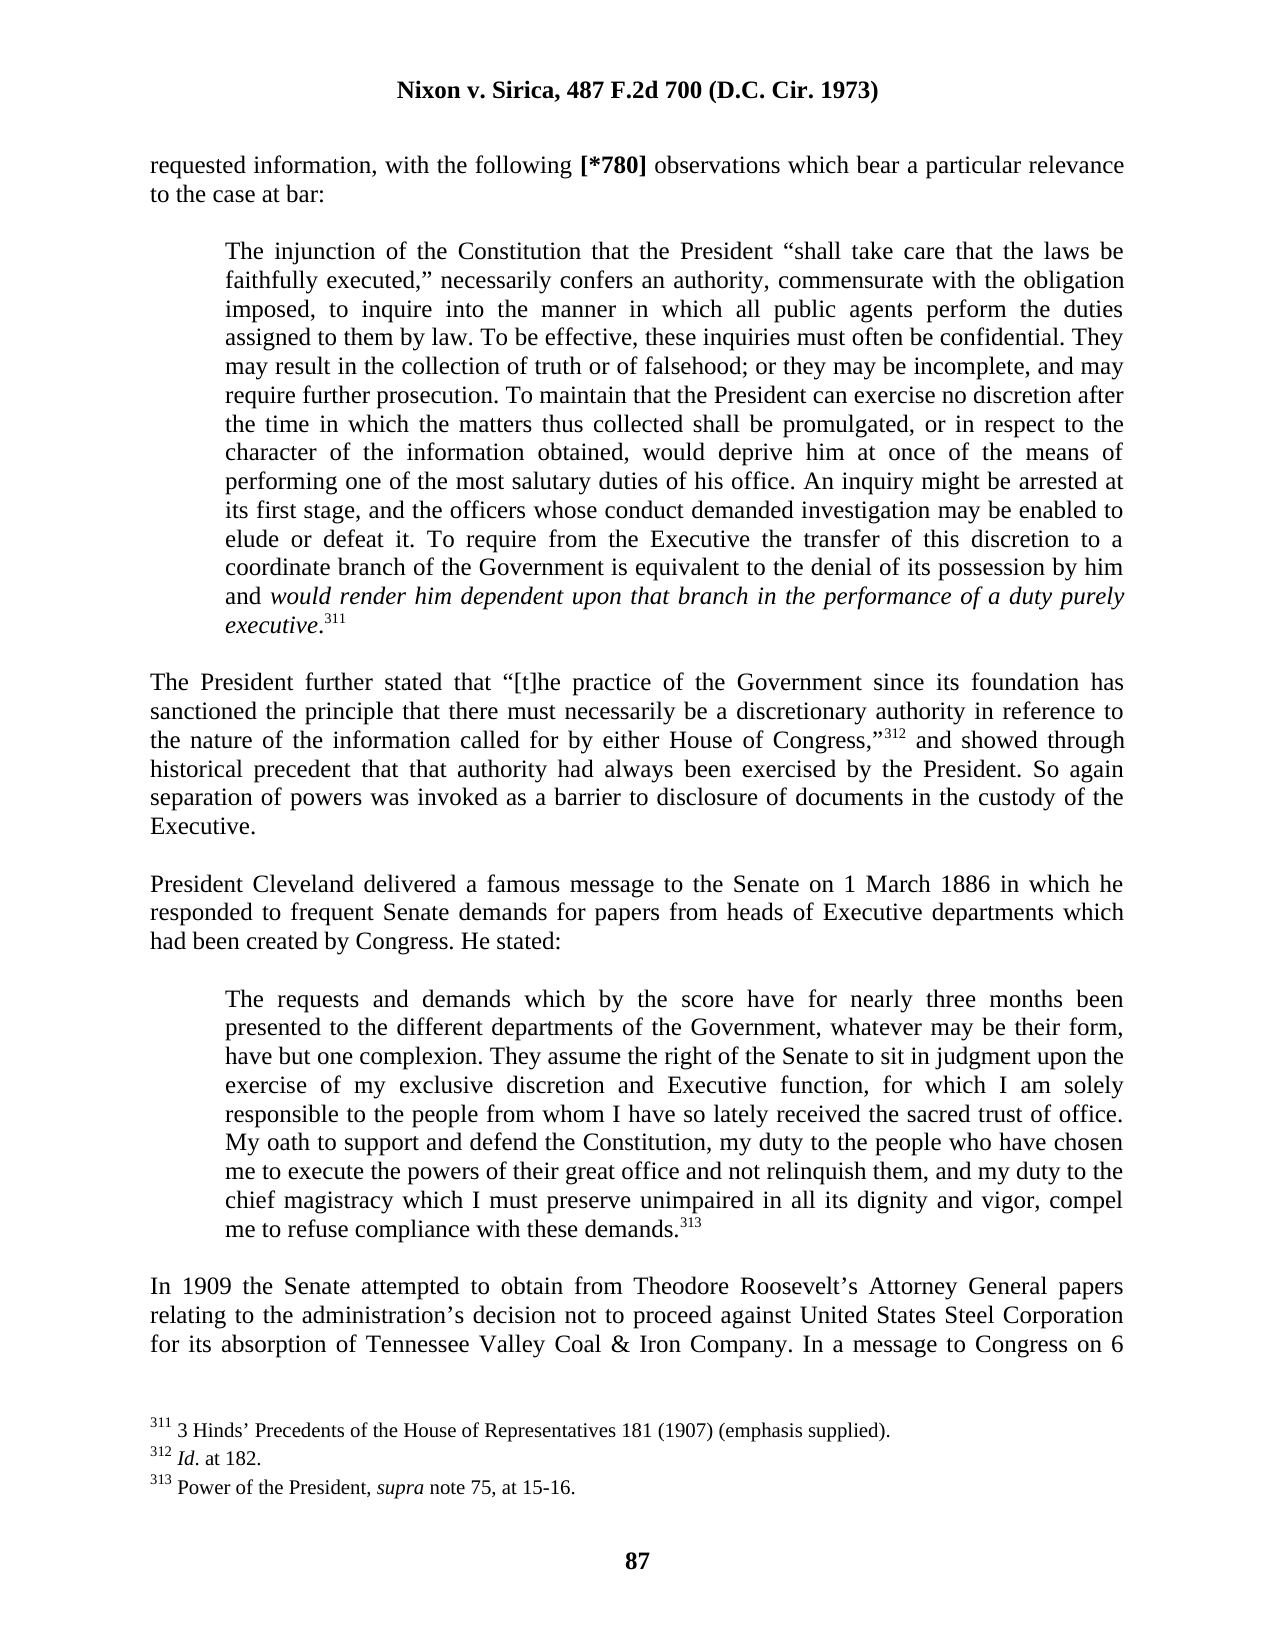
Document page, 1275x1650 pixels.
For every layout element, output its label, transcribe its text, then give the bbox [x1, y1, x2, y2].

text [150, 150, 1125, 207]
text The President further stated that “[t]he practice of the Government since its foundation has sanctioned the principle that there must necessarily be a discretionary authority in reference to the nature of the information called for by either House of Congress,” and showed through historical precedent that that authority had always been exercised by the President. So again separation of powers was invoked as a barrier to disclosure of documents in the custody of the Executive. [150, 667, 1125, 840]
text President Cleveland delivered a famous message to the Senate on 1 March 1886 in which he responded to frequent Senate demands for papers from heads of Executive departments which had been created by Congress. He stated: [150, 869, 1125, 955]
text The injunction of the Constitution that the President “shall take care that the laws be faithfully executed,” necessarily confers an authority, commensurate with the obligation imposed, to inquire into the manner in which all public agents perform the duties assigned to them by law. To be effective, these inquiries must often be confidential. They may result in the collection of truth or of falsehood; or they may be incomplete, and may require further prosecution. To maintain that the President can exercise no discretion after the time in which the matters thus collected shall be promulgated, or in respect to the character of the information obtained, would deprive him at once of the means of performing one of the most salutary duties of his office. An inquiry might be arrested at its first stage, and the officers whose conduct demanded investigation may be enabled to elude or defeat it. To require from the Executive the transfer of this discretion to a coordinate branch of the Government is equivalent to the denial of its possession by him and would render him dependent upon that branch in the performance of a duty purely executive. [225, 236, 1125, 639]
text The requests and demands which by the score have for nearly three months been presented to the different departments of the Government, whatever may be their form, have but one complexion. They assume the right of the Senate to sit in judgment upon the exercise of my exclusive discretion and Executive function, for which I am solely responsible to the people from whom I have so lately received the sacred trust of office. My oath to support and defend the Constitution, my duty to the people who have chosen me to execute the powers of their great office and not relinquish them, and my duty to the chief magistracy which I must preserve unimpaired in all its dignity and vigor, compel me to refuse compliance with these demands. [225, 984, 1125, 1242]
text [150, 1271, 1125, 1357]
